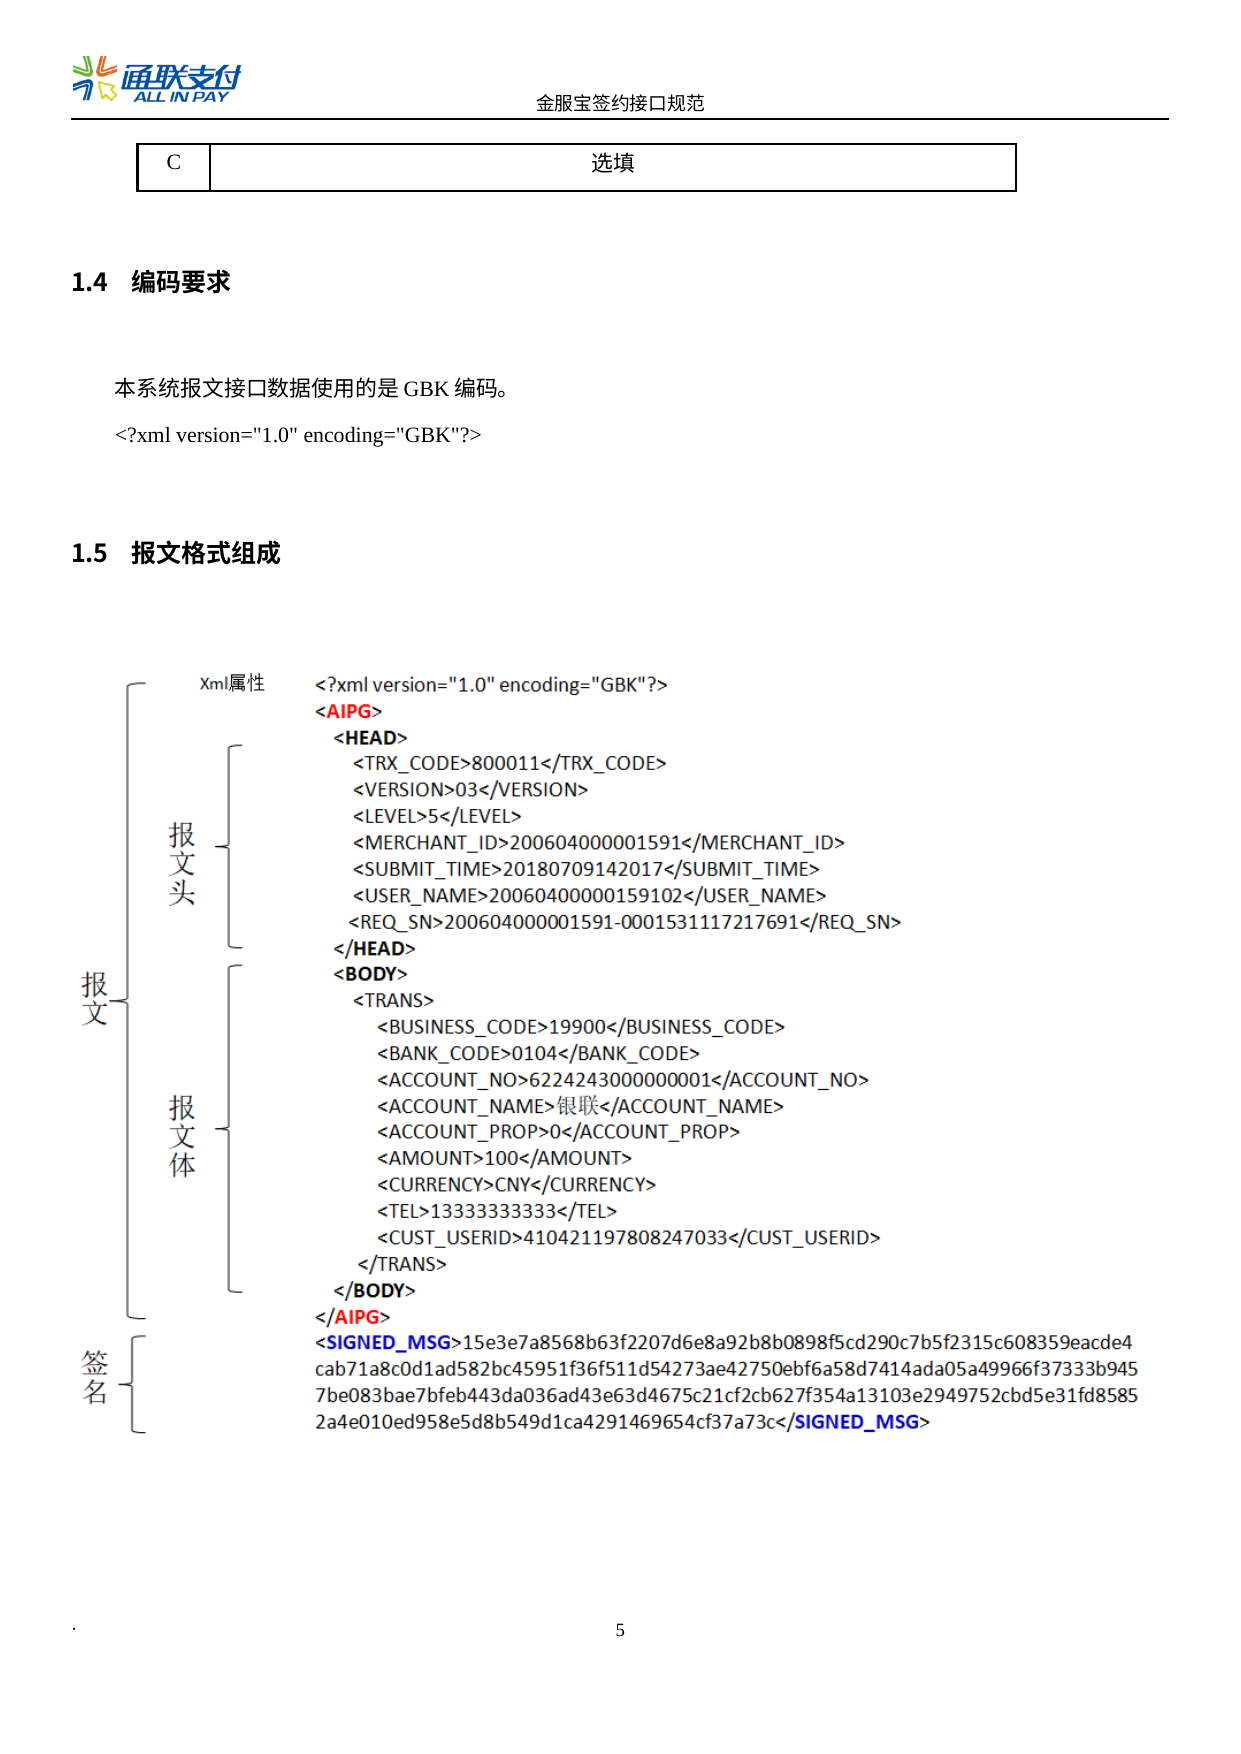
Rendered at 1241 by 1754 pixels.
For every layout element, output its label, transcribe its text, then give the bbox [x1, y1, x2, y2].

text <?xml version="1.0" encoding="GBK"?> [71, 419, 1169, 451]
picture [70, 642, 1170, 1469]
picture [72, 56, 242, 102]
subtitle 报文格式组成 [71, 534, 1169, 599]
text 本系统报文接口数据使用的是GBK编码。 [71, 370, 1169, 403]
subtitle 编码要求 [71, 262, 1169, 327]
table_cell 选填 [211, 145, 1015, 190]
table_cell C [139, 145, 209, 190]
